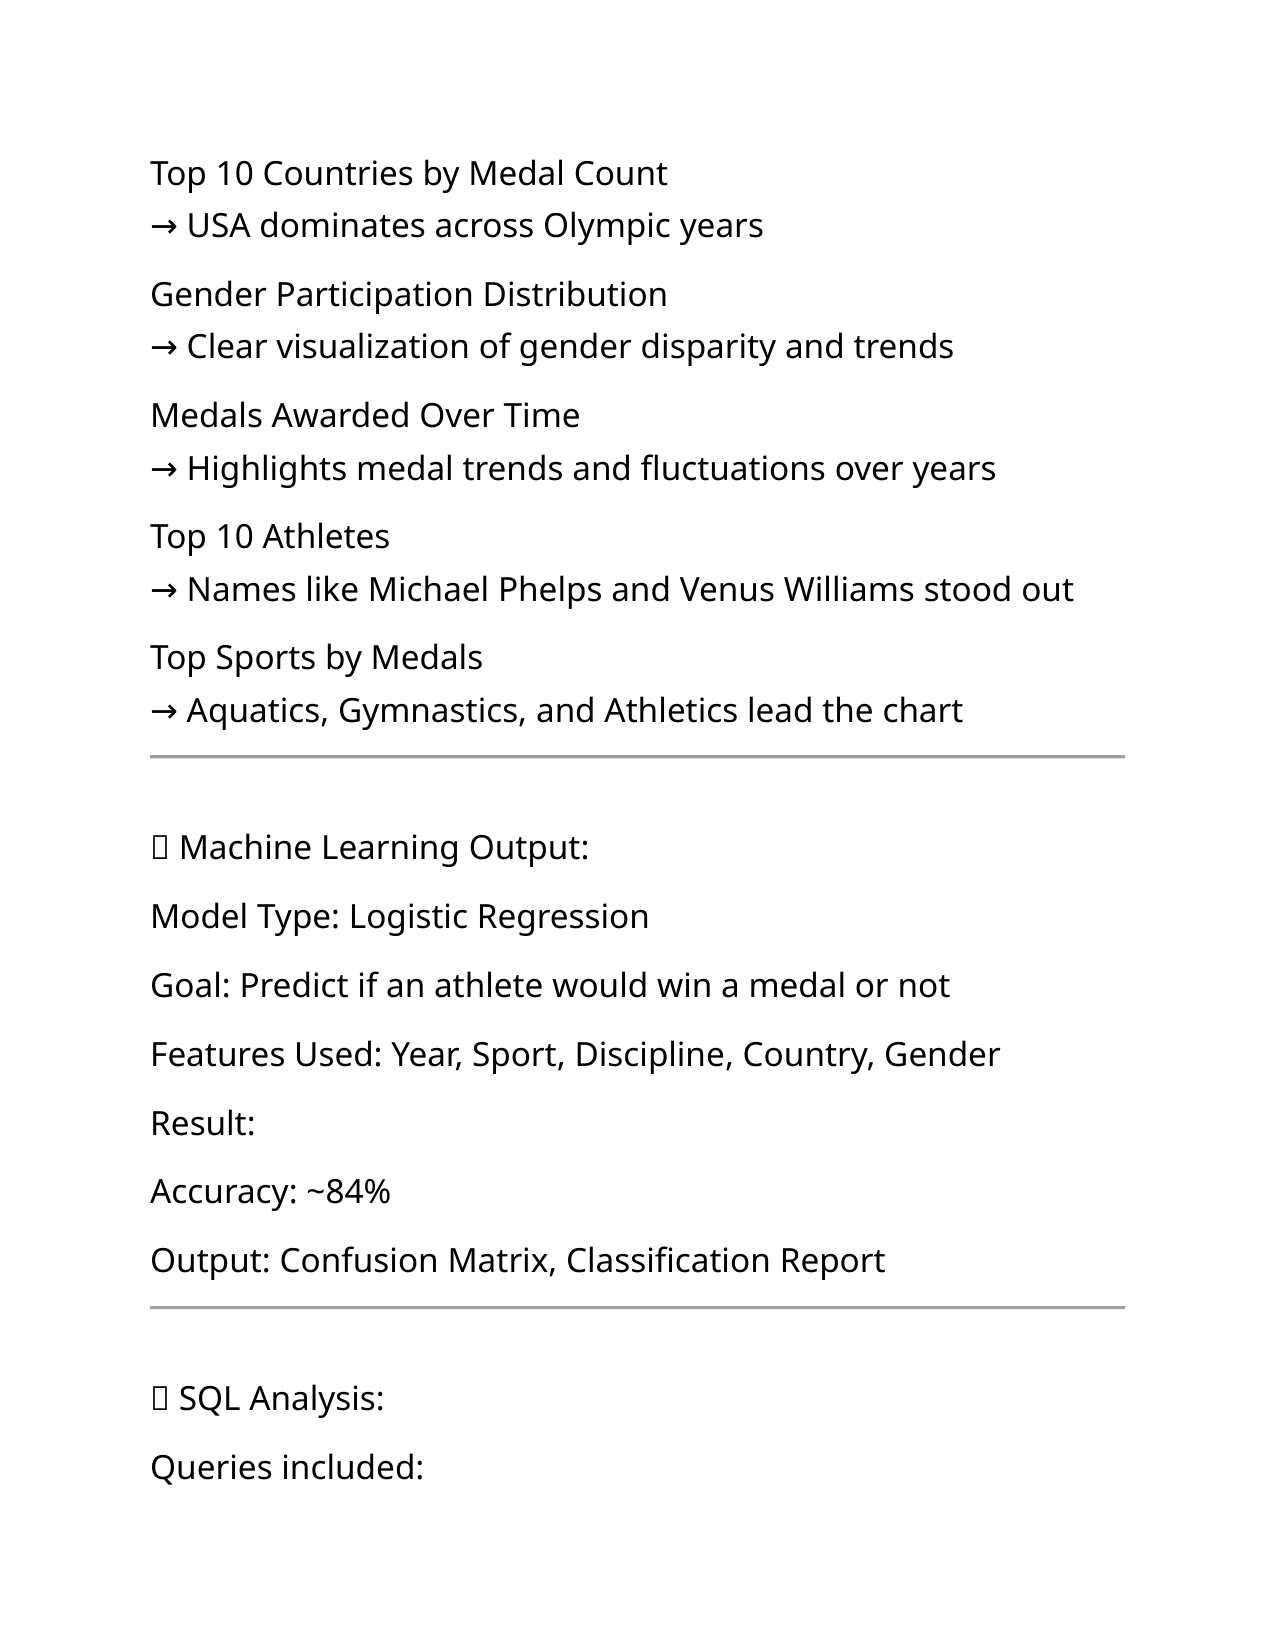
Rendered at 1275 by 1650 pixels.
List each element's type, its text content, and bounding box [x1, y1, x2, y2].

subtitle Gender Participation Distribution → Clear visualization of gender disparity and trends [150, 271, 1125, 369]
subtitle Queries included: [150, 1444, 1125, 1489]
subtitle Output: Confusion Matrix, Classification Report [150, 1237, 1125, 1283]
subtitle 🧾 SQL Analysis: [150, 1375, 1125, 1420]
subtitle Features Used: Year, Sport, Discipline, Country, Gender [150, 1031, 1125, 1076]
subtitle Top Sports by Medals → Aquatics, Gymnastics, and Athletics lead the chart [150, 634, 1125, 732]
subtitle Top 10 Athletes → Names like Michael Phelps and Venus Williams stood out [150, 513, 1125, 611]
subtitle Medals Awarded Over Time → Highlights medal trends and fluctuations over years [150, 392, 1125, 490]
subtitle Goal: Predict if an athlete would win a medal or not [150, 962, 1125, 1007]
subtitle Accuracy: ~84% [150, 1168, 1125, 1214]
subtitle 🤖 Machine Learning Output: [150, 824, 1125, 869]
subtitle Model Type: Logistic Regression [150, 893, 1125, 938]
subtitle Top 10 Countries by Medal Count → USA dominates across Olympic years [150, 150, 1125, 248]
subtitle Result: [150, 1099, 1125, 1145]
